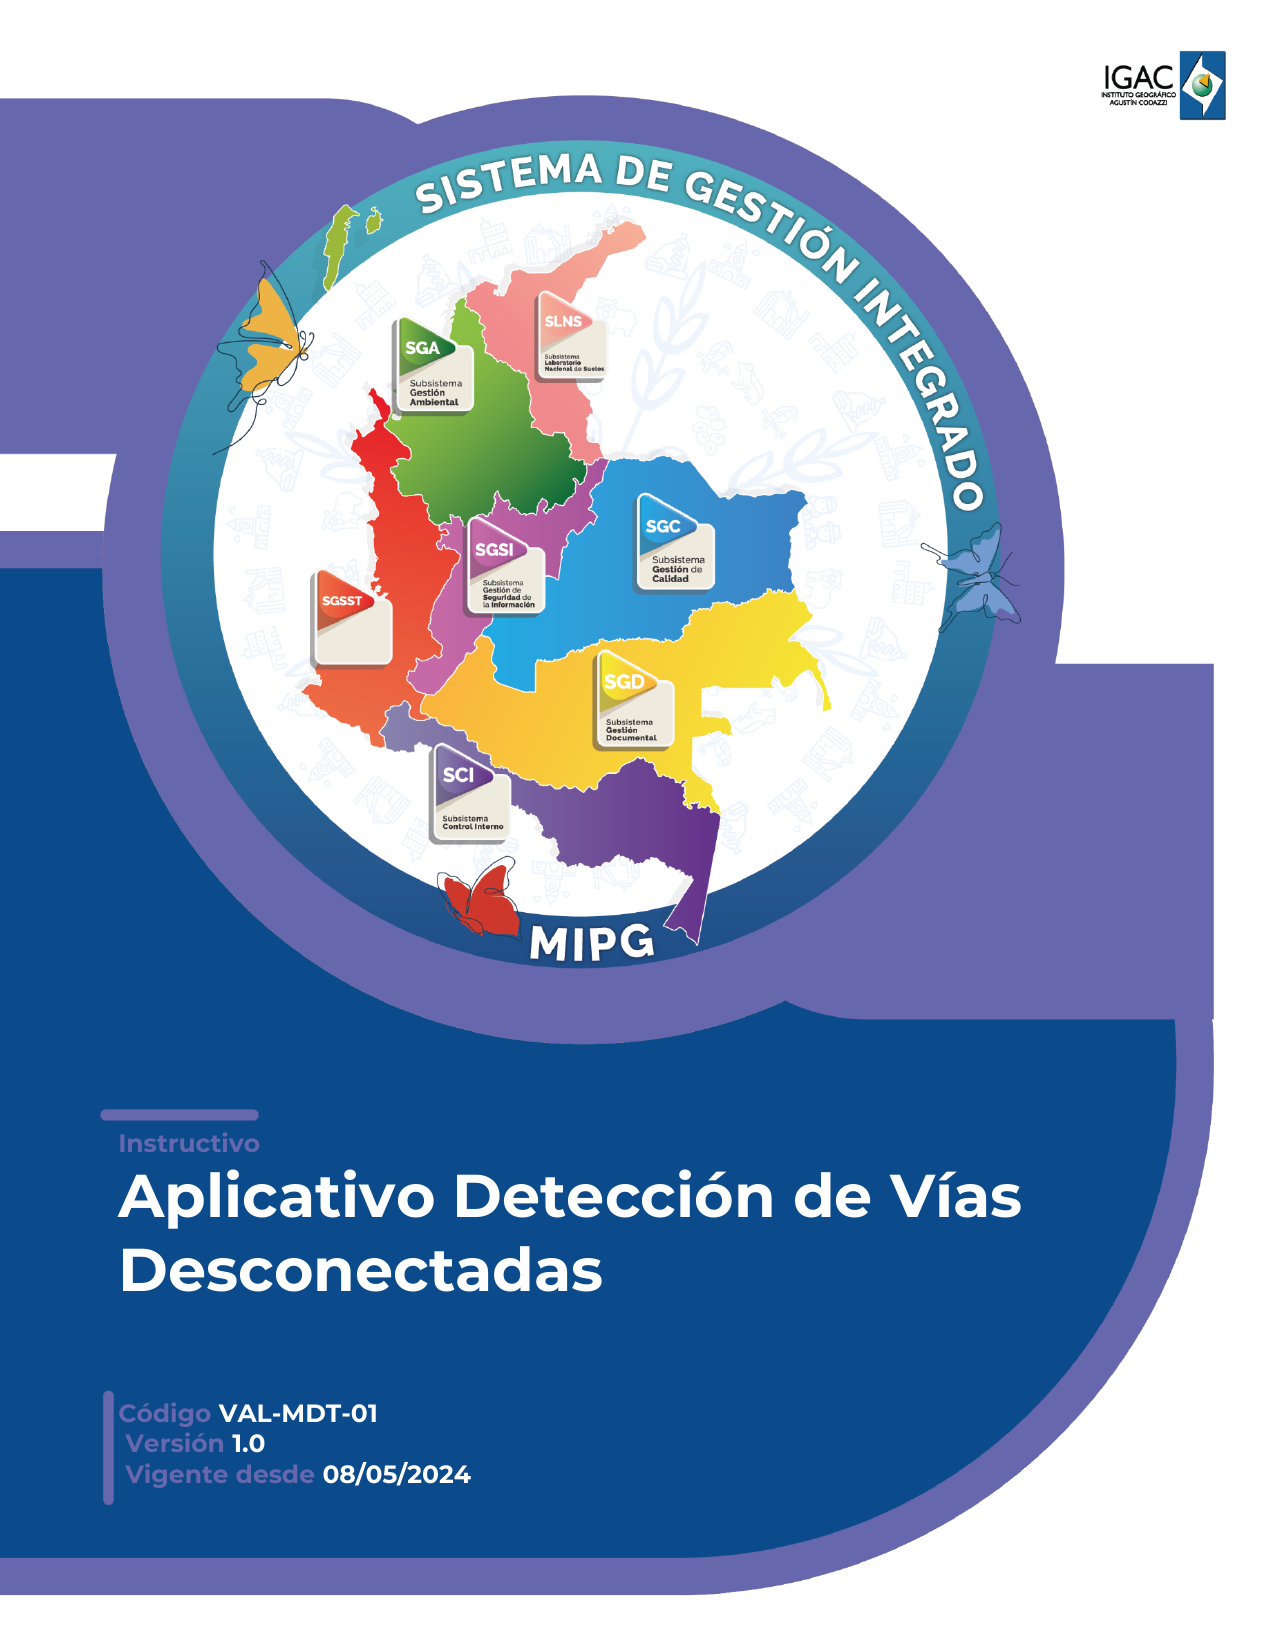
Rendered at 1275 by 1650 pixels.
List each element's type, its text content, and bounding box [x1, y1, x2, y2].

text Vigente desde 08/05/2024 [118, 1459, 1157, 1490]
picture [0, 0, 1272, 1650]
text Versión 1.0 [118, 1429, 1157, 1459]
text Instructivo [118, 1129, 1157, 1159]
text Código VAL-MDT-01 [118, 1398, 1157, 1429]
text Aplicativo Detección de Vías Desconectadas [118, 1159, 1157, 1307]
